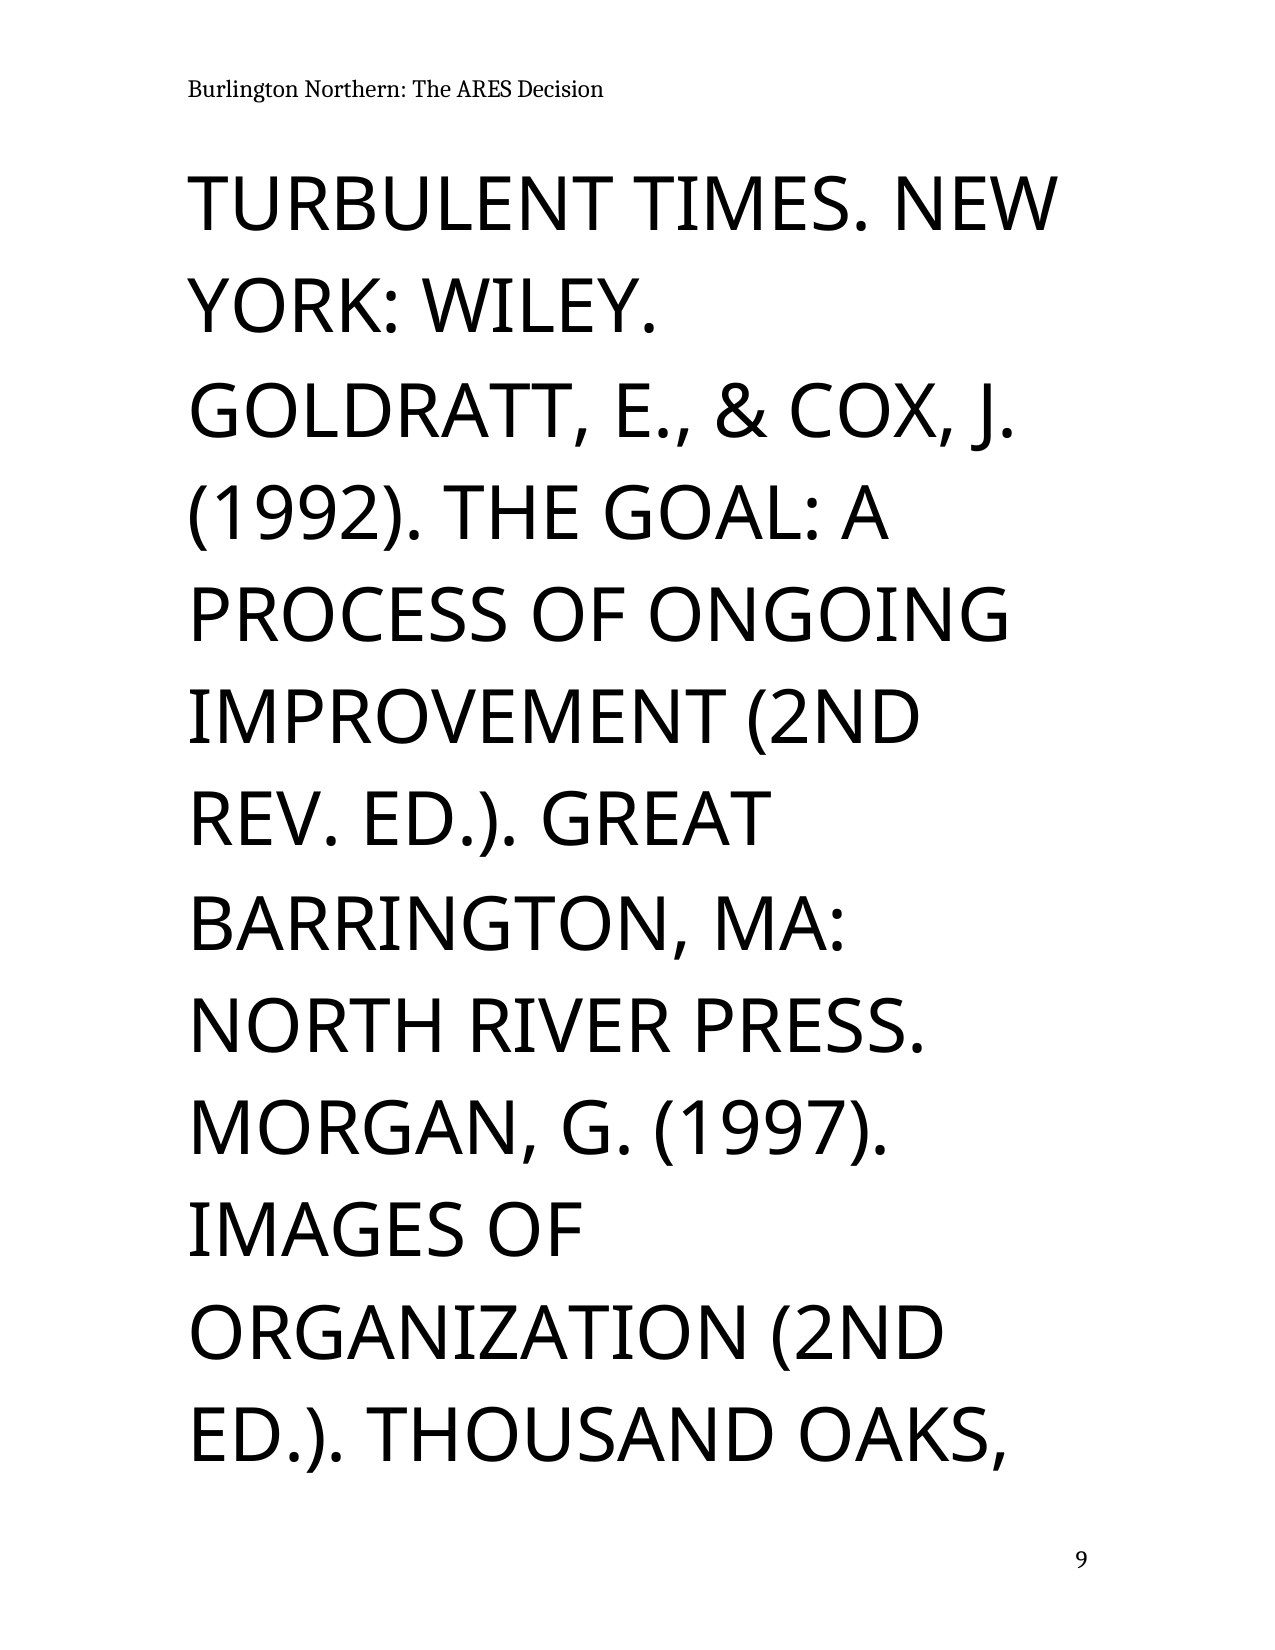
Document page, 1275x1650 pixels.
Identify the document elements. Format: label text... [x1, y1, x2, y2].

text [187, 1074, 1087, 1483]
text GOLDRATT, E., & COX, J. (1992). THE GOAL: A PROCESS OF ONGOING IMPROVEMENT (2ND REV. ED.). GREAT [187, 357, 1087, 868]
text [187, 150, 1087, 354]
text BARRINGTON, MA: NORTH RIVER PRESS. [187, 870, 1087, 1074]
